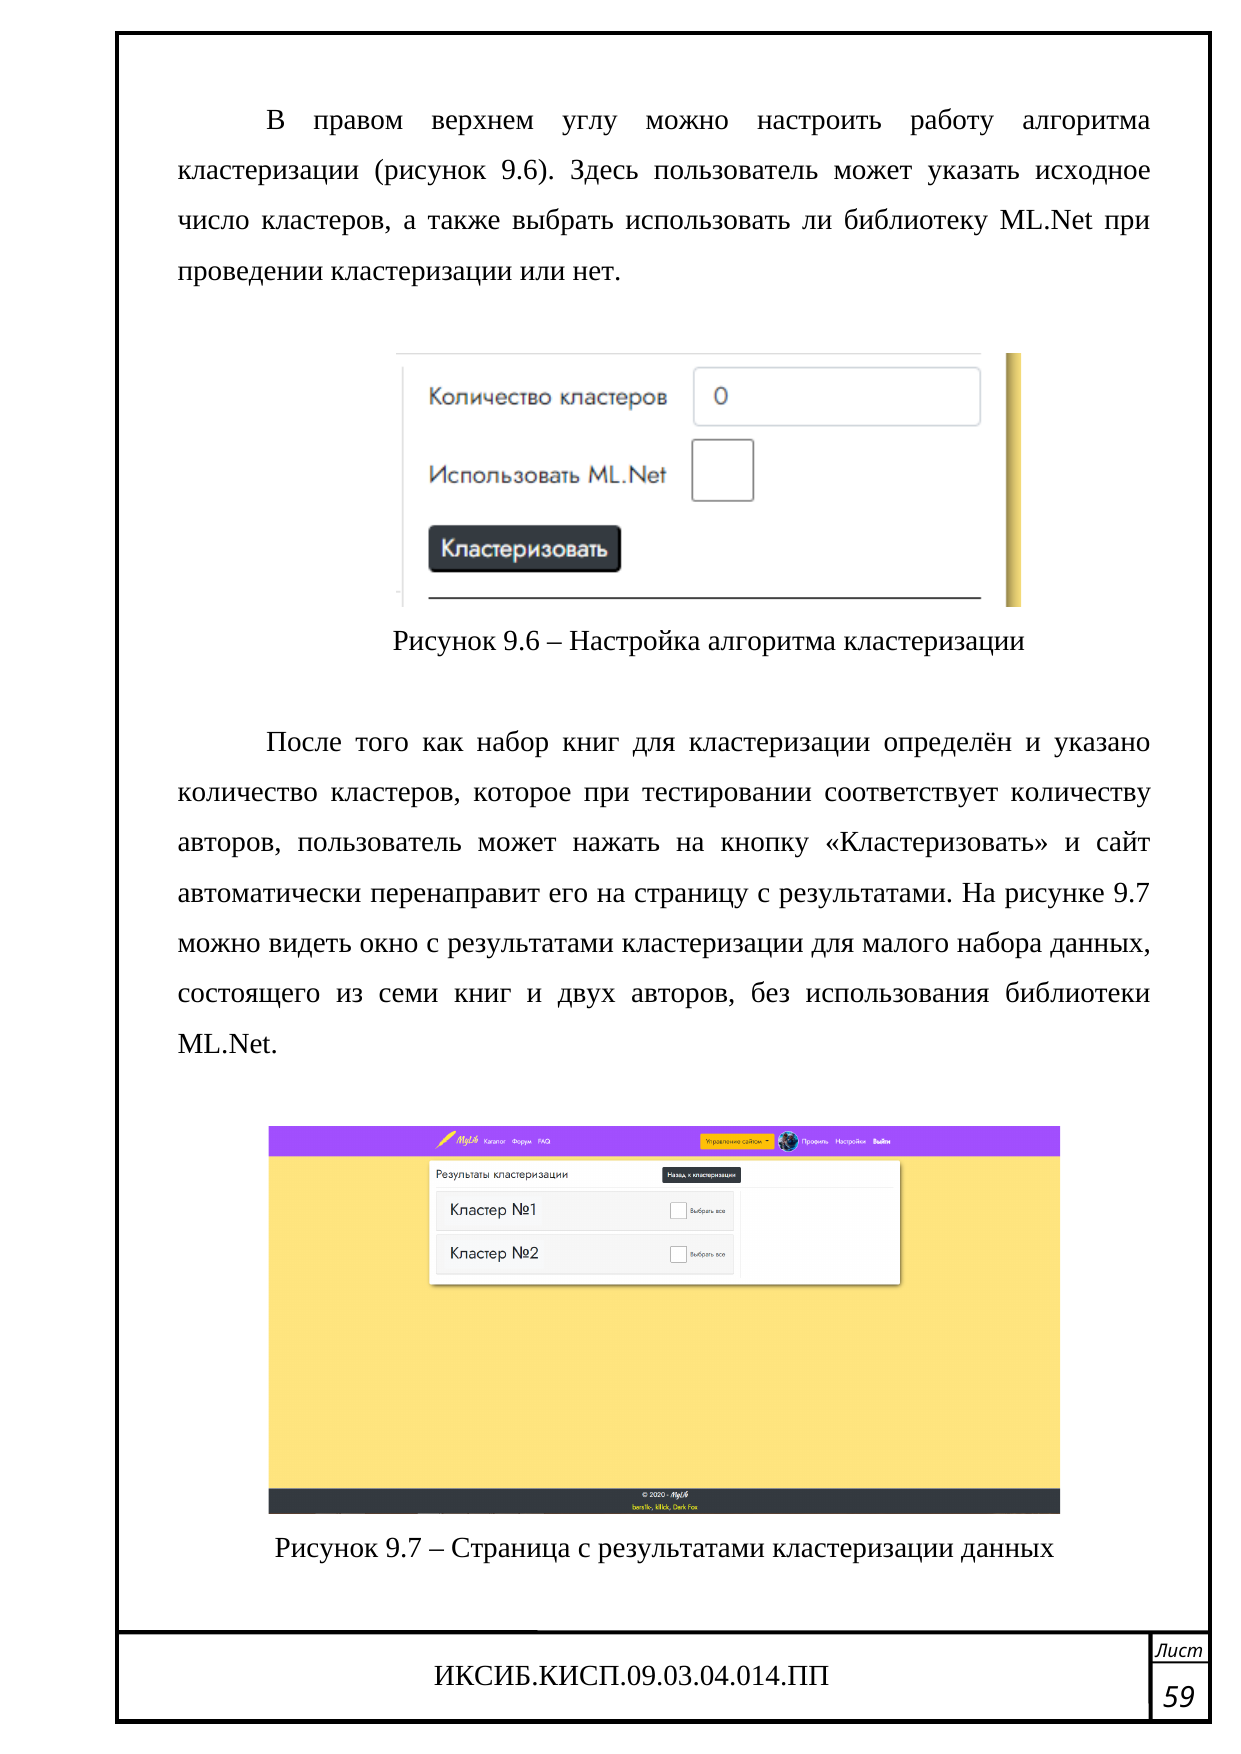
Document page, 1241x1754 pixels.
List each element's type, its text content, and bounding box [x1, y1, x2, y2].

text Рисунок 9.6 – Настройка алгоритма кластеризации [177, 623, 1152, 657]
text После того как набор книг для кластеризации определён и указано количество кластеров, которое при тестировании соответствует количеству авторов, пользователь может нажать на кнопку «Кластеризовать» и сайт автоматически перенаправит его на страницу с результатами. На рисунке 9.7 можно видеть окно с результатами кластеризации для малого набора данных, состоящего из семи книг и двух авторов, без использования библиотеки ML.Net. [177, 724, 1152, 1059]
picture [268, 1126, 1061, 1514]
text В правом верхнем углу можно настроить работу алгоритма кластеризации (рисунок 9.6). Здесь пользователь может указать исходное число кластеров, а также выбрать использовать ли библиотеку ML.Net при проведении кластеризации или нет. [177, 102, 1152, 286]
picture [396, 353, 1022, 607]
text Рисунок 9.7 – Страница с результатами кластеризации данных [177, 1531, 1152, 1564]
